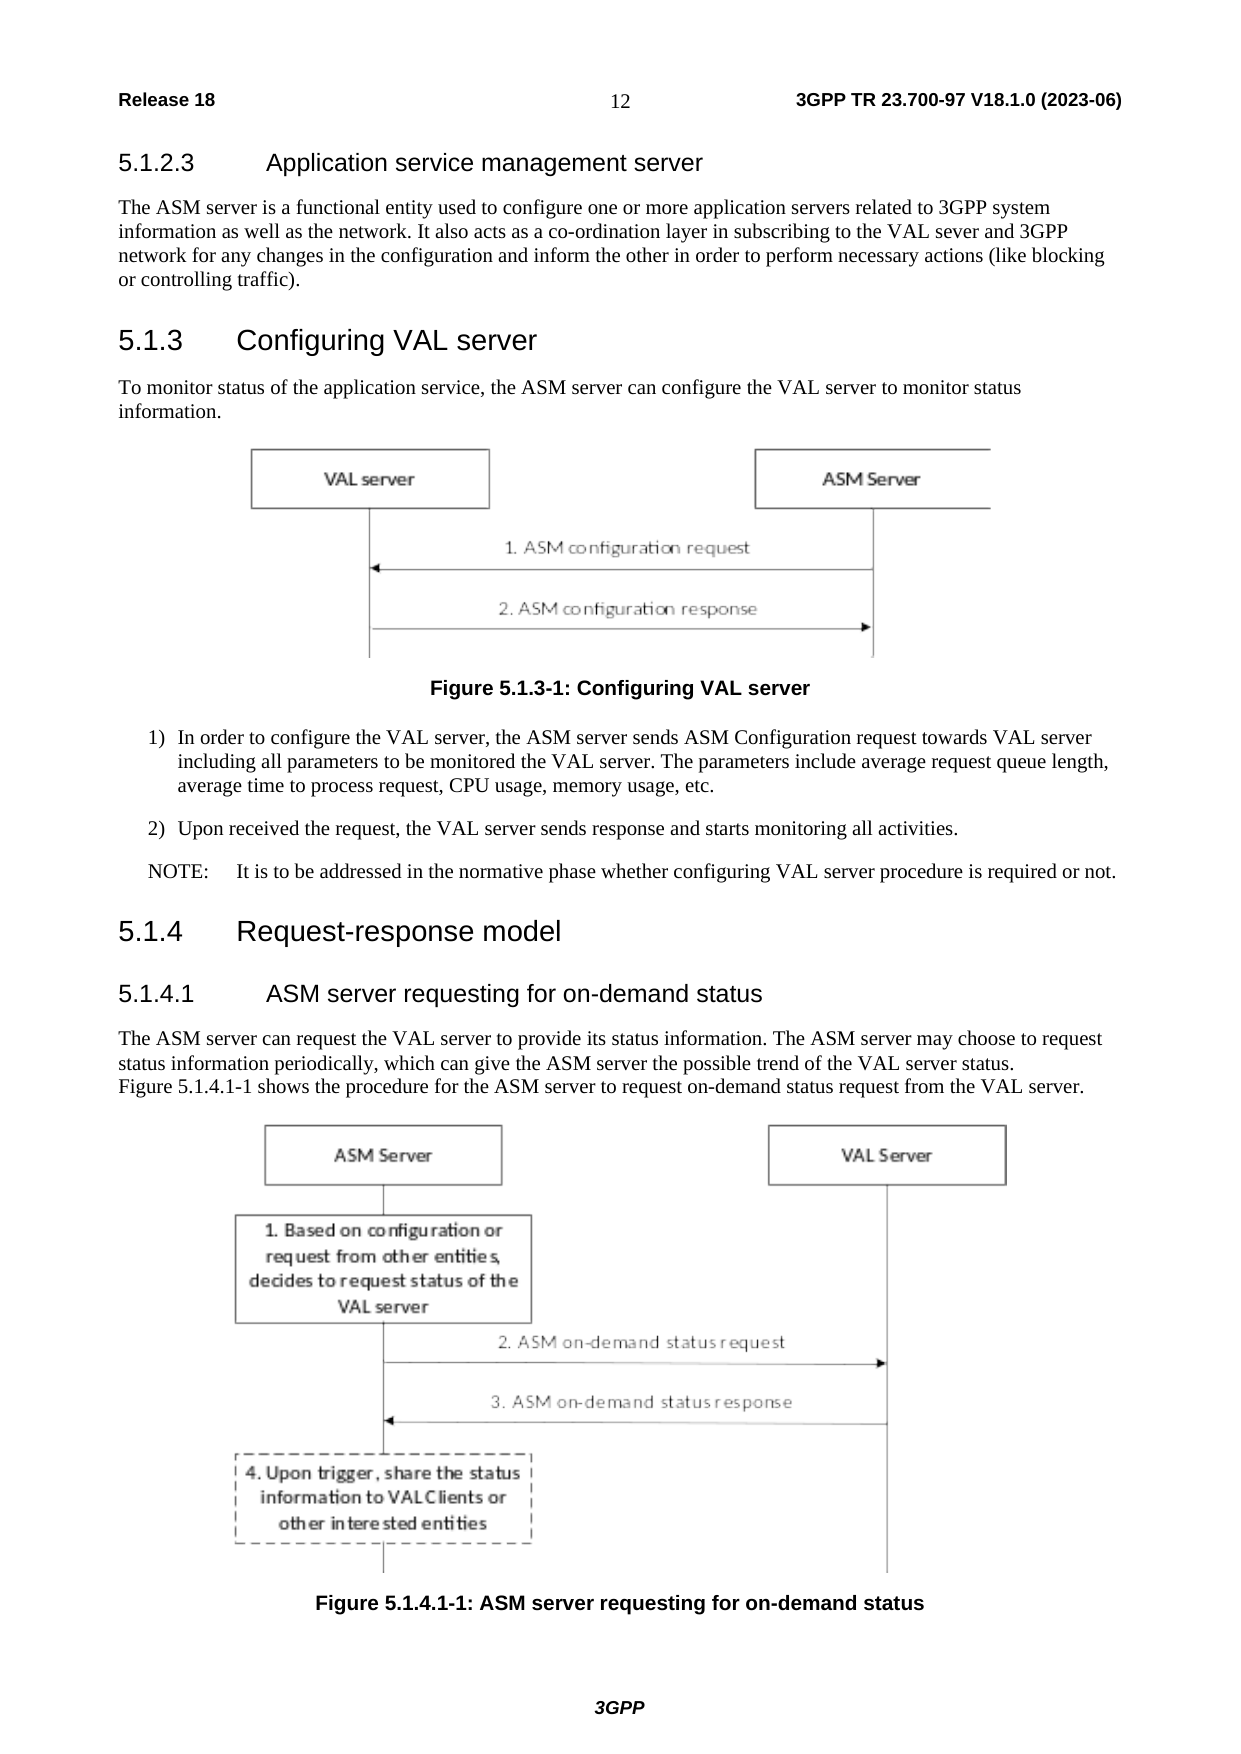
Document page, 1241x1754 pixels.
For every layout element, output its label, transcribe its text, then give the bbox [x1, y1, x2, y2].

text The ASM server is a functional entity used to configure one or more application servers related to 3GPP system information as well as the network. It also acts as a co-ordination layer in subscribing to the VAL sever and 3GPP network for any changes in the configuration and inform the other in order to perform necessary actions (like blocking or controlling traffic). [118, 195, 1122, 291]
text Figure 5.1.4.1-1: ASM server requesting for on-demand status [118, 1591, 1122, 1615]
text Figure 5.1.3-1: Configuring VAL server [118, 676, 1122, 700]
subtitle 5.1.3 Configuring VAL server [118, 322, 1122, 356]
subtitle 5.1.4.1 ASM server requesting for on-demand status [118, 979, 1122, 1008]
text To monitor status of the application service, the ASM server can configure the VAL server to monitor status information. [118, 375, 1122, 423]
text 2) Upon received the request, the VAL server sends response and starts monitoring all activities. [148, 816, 1122, 840]
subtitle 5.1.2.3 Application service management server [118, 147, 1122, 176]
text The ASM server can request the VAL server to provide its status information. The ASM server may choose to request status information periodically, which can give the ASM server the possible trend of the VAL server status. Figure 5.1.4.1-1 shows the procedure for the ASM server to request on-demand status request from the VAL server. [118, 1026, 1122, 1098]
text 1) In order to configure the VAL server, the ASM server sends ASM Configuration request towards VAL server including all parameters to be monitored the VAL server. The parameters include average request queue length, average time to process request, CPU usage, memory usage, etc. [148, 725, 1122, 797]
text NOTE: It is to be addressed in the normative phase whether configuring VAL server procedure is required or not. [148, 859, 1122, 883]
subtitle 5.1.4 Request-response model [118, 914, 1122, 948]
